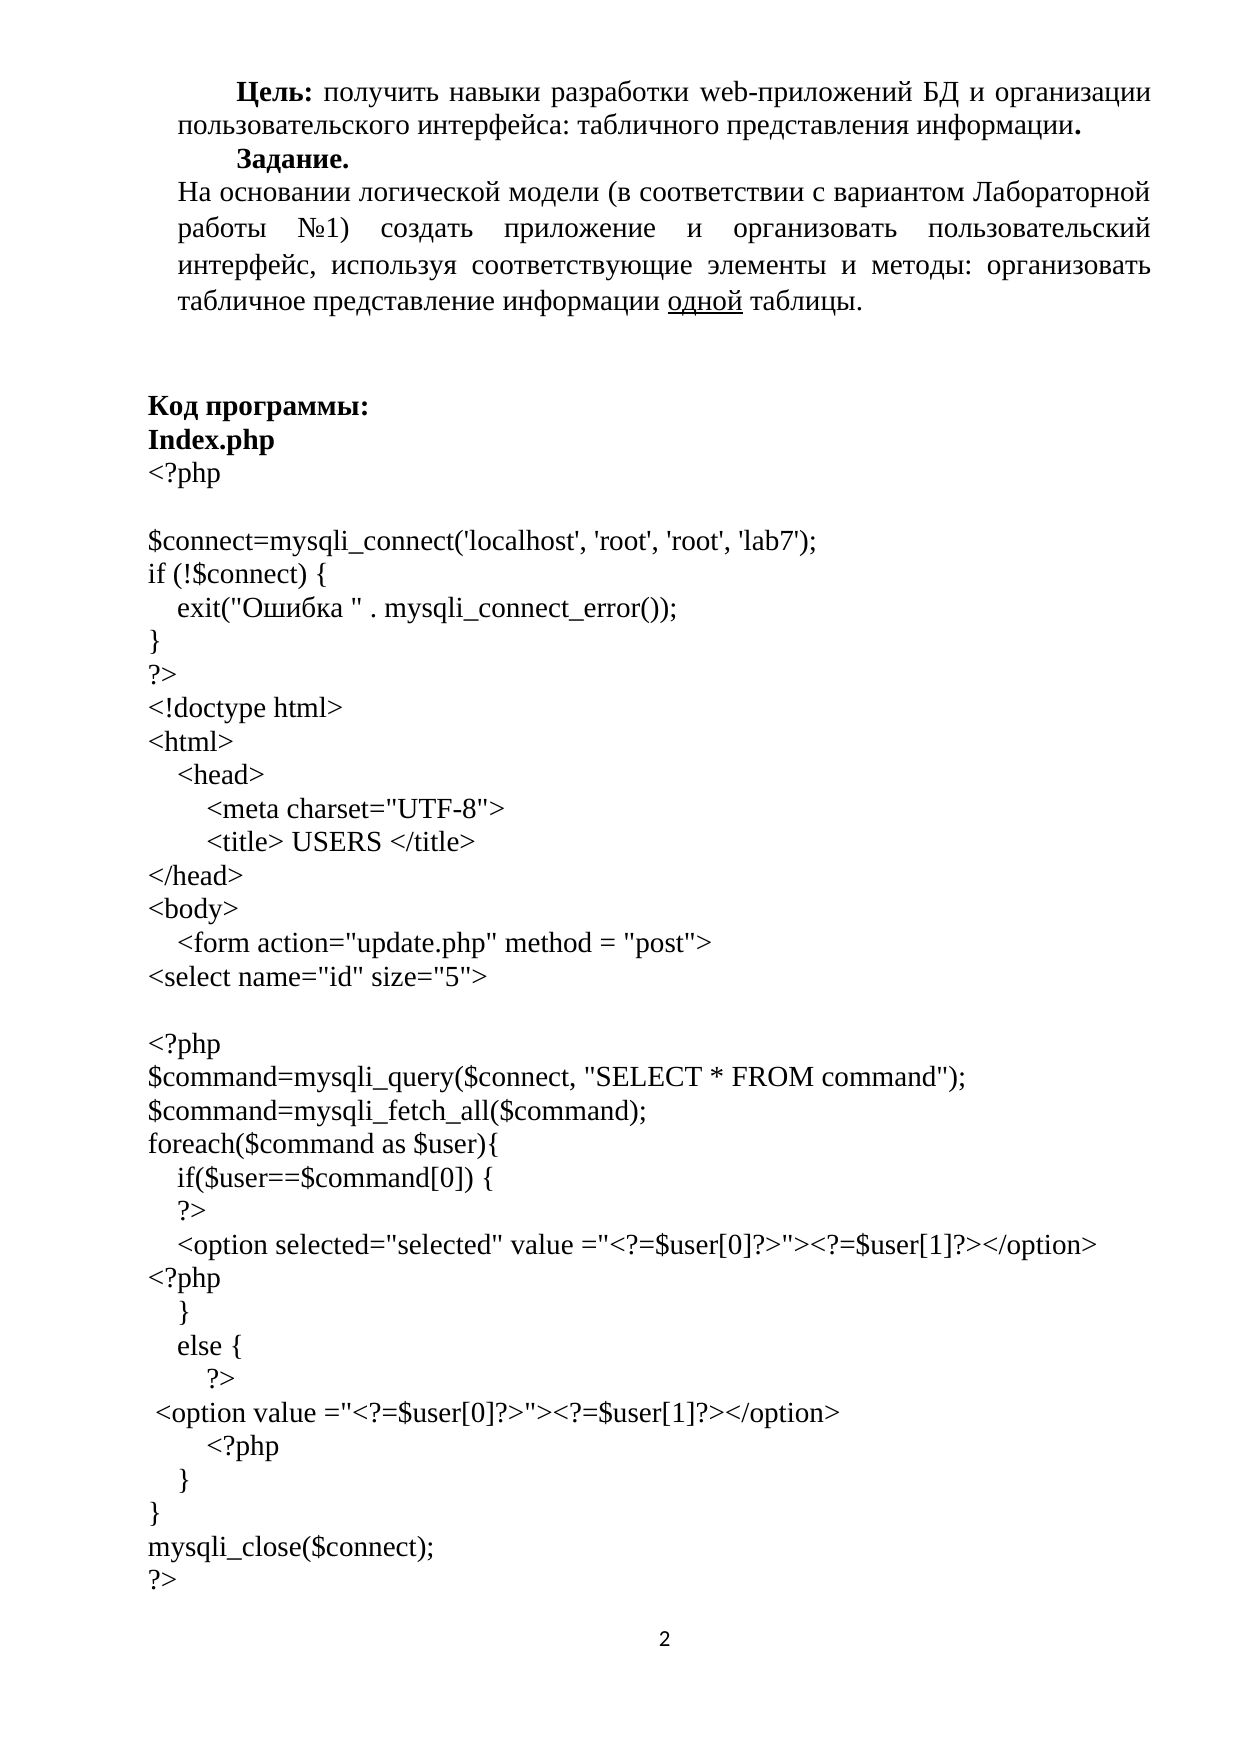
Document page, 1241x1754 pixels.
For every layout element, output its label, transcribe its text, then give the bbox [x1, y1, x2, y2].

text <body> [103, 892, 1152, 925]
text } [103, 1495, 1152, 1529]
text <option selected="selected" value ="<?=$user[0]?>"><?=$user[1]?></option> [103, 1227, 1152, 1261]
text } [103, 1294, 1152, 1328]
text На основании логической модели (в соответствии с вариантом Лабораторной работы №1) создать приложение и организовать пользовательский интерфейс, используя соответствующие элементы и методы: организовать табличное представление информации одной таблицы. [177, 174, 1152, 316]
text $command=mysqli_query($connect, "SELECT * FROM command"); [103, 1059, 1152, 1093]
text Index.php [103, 422, 1152, 456]
text <?php [103, 1428, 1152, 1462]
text Задание. [177, 141, 1152, 174]
text <?php [103, 456, 1152, 489]
text <option value ="<?=$user[0]?>"><?=$user[1]?></option> [103, 1395, 1152, 1428]
text ?> [103, 1562, 1152, 1596]
text Код программы: [103, 388, 1152, 422]
text if($user==$command[0]) { [103, 1160, 1152, 1193]
text <head> [103, 757, 1152, 791]
text $command=mysqli_fetch_all($command); [103, 1093, 1152, 1126]
text if (!$connect) { [103, 556, 1152, 590]
text <form action="update.php" method = "post"> [103, 925, 1152, 959]
text foreach($command as $user){ [103, 1126, 1152, 1160]
text </head> [103, 858, 1152, 892]
text <title> USERS </title> [103, 824, 1152, 858]
text <meta charset="UTF-8"> [103, 791, 1152, 824]
text $connect=mysqli_connect('localhost', 'root', 'root', 'lab7'); [103, 523, 1152, 556]
text <?php [103, 1261, 1152, 1294]
text ?> [103, 657, 1152, 690]
text exit("Ошибка " . mysqli_connect_error()); [103, 590, 1152, 623]
text ?> [103, 1361, 1152, 1395]
text Цель: получить навыки разработки web-приложений БД и организации пользовательского интерфейса: табличного представления информации. [177, 74, 1152, 141]
text } [103, 623, 1152, 657]
text mysqli_close($connect); [103, 1529, 1152, 1562]
text } [103, 1462, 1152, 1495]
text else { [103, 1328, 1152, 1361]
text <?php [103, 1026, 1152, 1059]
text ?> [103, 1193, 1152, 1227]
text <!doctype html> [103, 690, 1152, 724]
text <html> [103, 724, 1152, 757]
text <select name="id" size="5"> [103, 959, 1152, 992]
